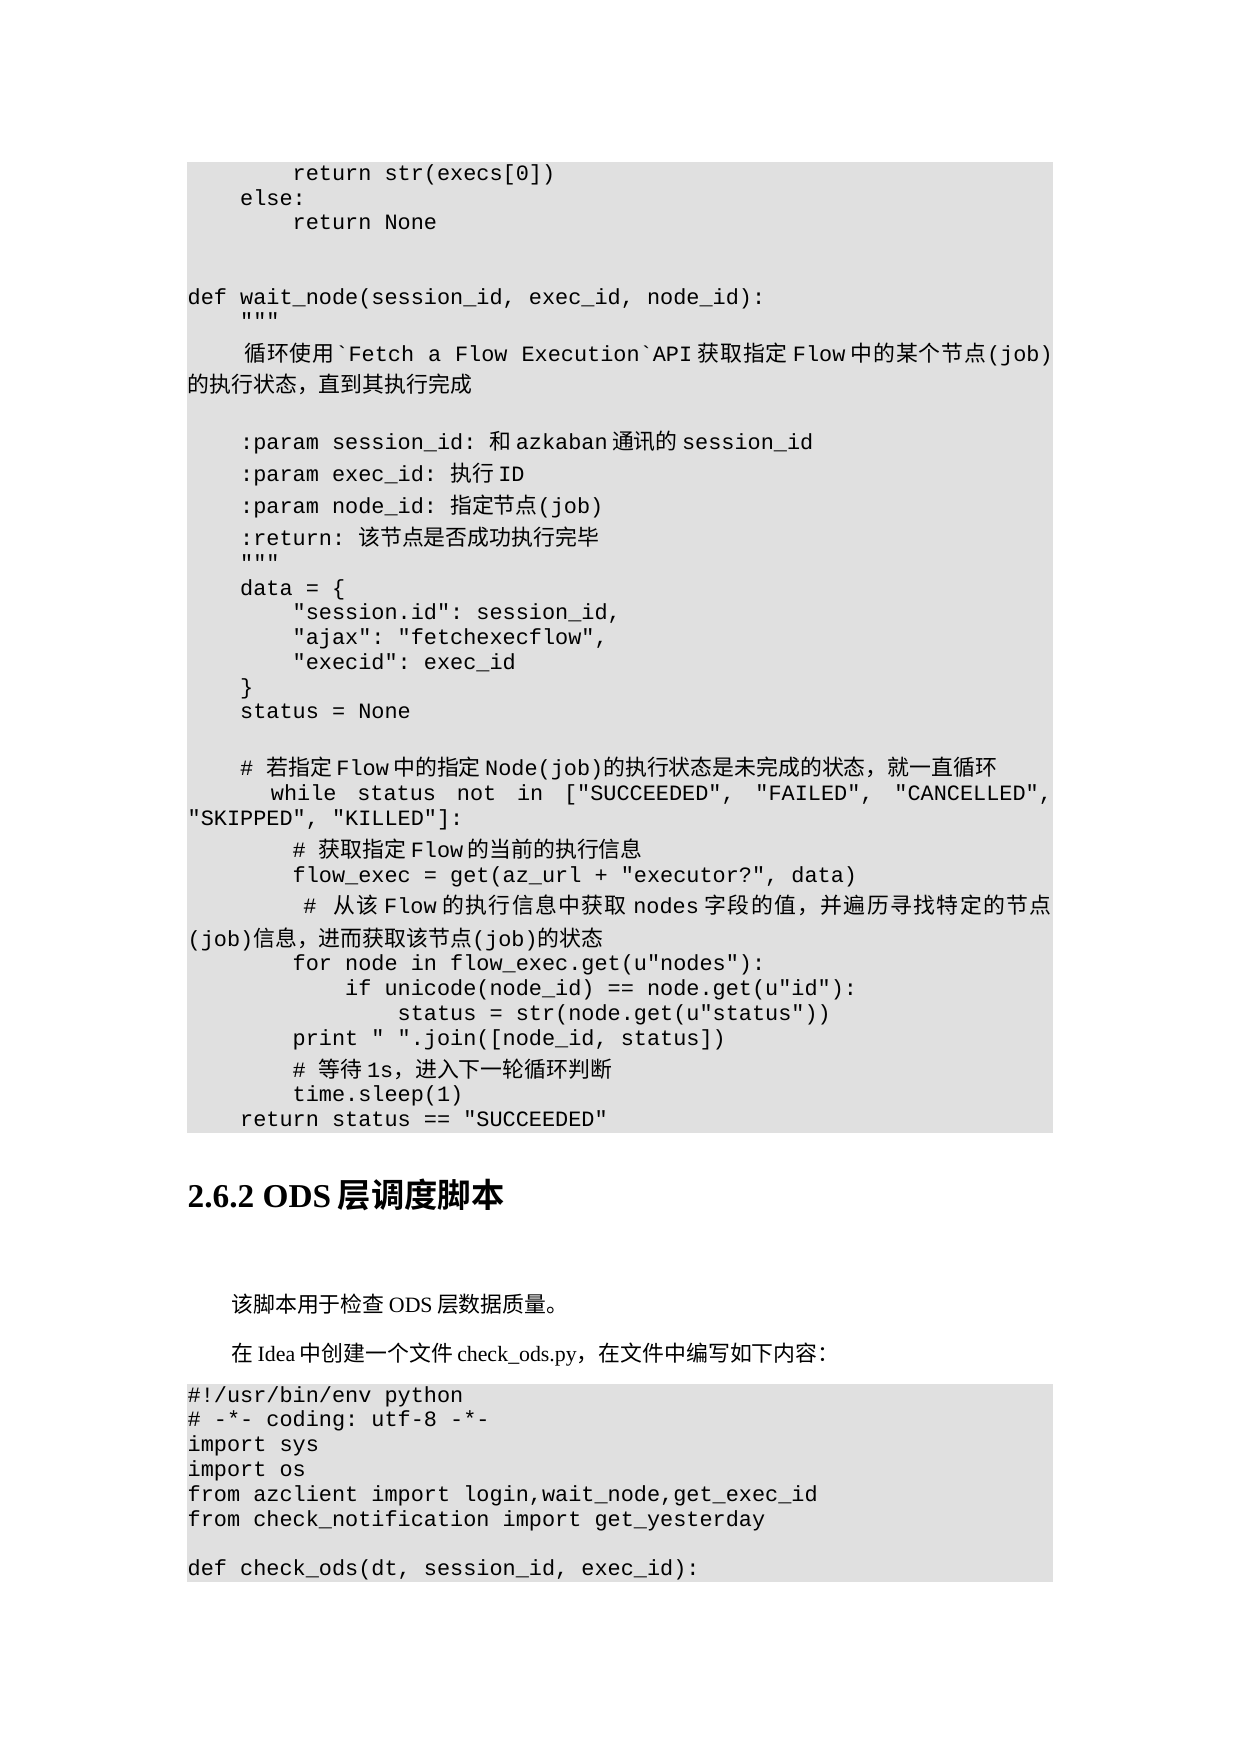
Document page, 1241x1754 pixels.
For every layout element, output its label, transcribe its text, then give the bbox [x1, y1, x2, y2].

text if unicode(node_id) == node.get(u"id"): [187, 977, 1053, 1002]
text 在Idea中创建一个文件check_ods.py，在文件中编写如下内容： [187, 1335, 1053, 1368]
text """ [187, 311, 1053, 336]
text data = { [187, 577, 1053, 601]
text return status == "SUCCEEDED" [187, 1108, 1053, 1133]
text # 等待1s，进入下一轮循环判断 [187, 1052, 1053, 1084]
text :param node_id: 指定节点(job) [187, 488, 1053, 520]
text "execid": exec_id [187, 651, 1053, 676]
subtitle 2.6.2 ODS层调度脚本 [187, 1160, 1053, 1225]
text "ajax": "fetchexecflow", [187, 626, 1053, 651]
text :param exec_id: 执行ID [187, 456, 1053, 488]
text #!/usr/bin/env python [187, 1384, 1053, 1408]
text def check_ods(dt, session_id, exec_id): [187, 1557, 1053, 1582]
text import os [187, 1458, 1053, 1483]
text time.sleep(1) [187, 1084, 1053, 1108]
text while status not in ["SUCCEEDED", "FAILED", "CANCELLED", "SKIPPED", "KILLED"]: [187, 782, 1053, 832]
text return str(execs[0]) [187, 162, 1053, 187]
text from check_notification import get_yesterday [187, 1508, 1053, 1532]
text status = str(node.get(u"status")) [187, 1002, 1053, 1027]
text # 获取指定Flow的当前的执行信息 [187, 832, 1053, 864]
text import sys [187, 1433, 1053, 1458]
text 该脚本用于检查ODS层数据质量。 [187, 1287, 1053, 1319]
text for node in flow_exec.get(u"nodes"): [187, 952, 1053, 977]
text :return: 该节点是否成功执行完毕 [187, 520, 1053, 552]
text } [187, 676, 1053, 701]
text """ [187, 552, 1053, 577]
text # 从该Flow的执行信息中获取nodes字段的值，并遍历寻找特定的节点(job)信息，进而获取该节点(job)的状态 [187, 888, 1053, 952]
text :param session_id: 和azkaban通讯的session_id [187, 424, 1053, 456]
text return None [187, 212, 1053, 236]
text from azclient import login,wait_node,get_exec_id [187, 1483, 1053, 1508]
text print " ".join([node_id, status]) [187, 1027, 1053, 1052]
text # 若指定Flow中的指定Node(job)的执行状态是未完成的状态，就一直循环 [187, 750, 1053, 782]
text status = None [187, 701, 1053, 725]
text flow_exec = get(az_url + "executor?", data) [187, 864, 1053, 888]
text 循环使用`Fetch a Flow Execution`API获取指定Flow中的某个节点(job)的执行状态，直到其执行完成 [187, 336, 1053, 399]
text def wait_node(session_id, exec_id, node_id): [187, 286, 1053, 311]
text "session.id": session_id, [187, 601, 1053, 626]
text else: [187, 187, 1053, 212]
text # -*- coding: utf-8 -*- [187, 1408, 1053, 1433]
